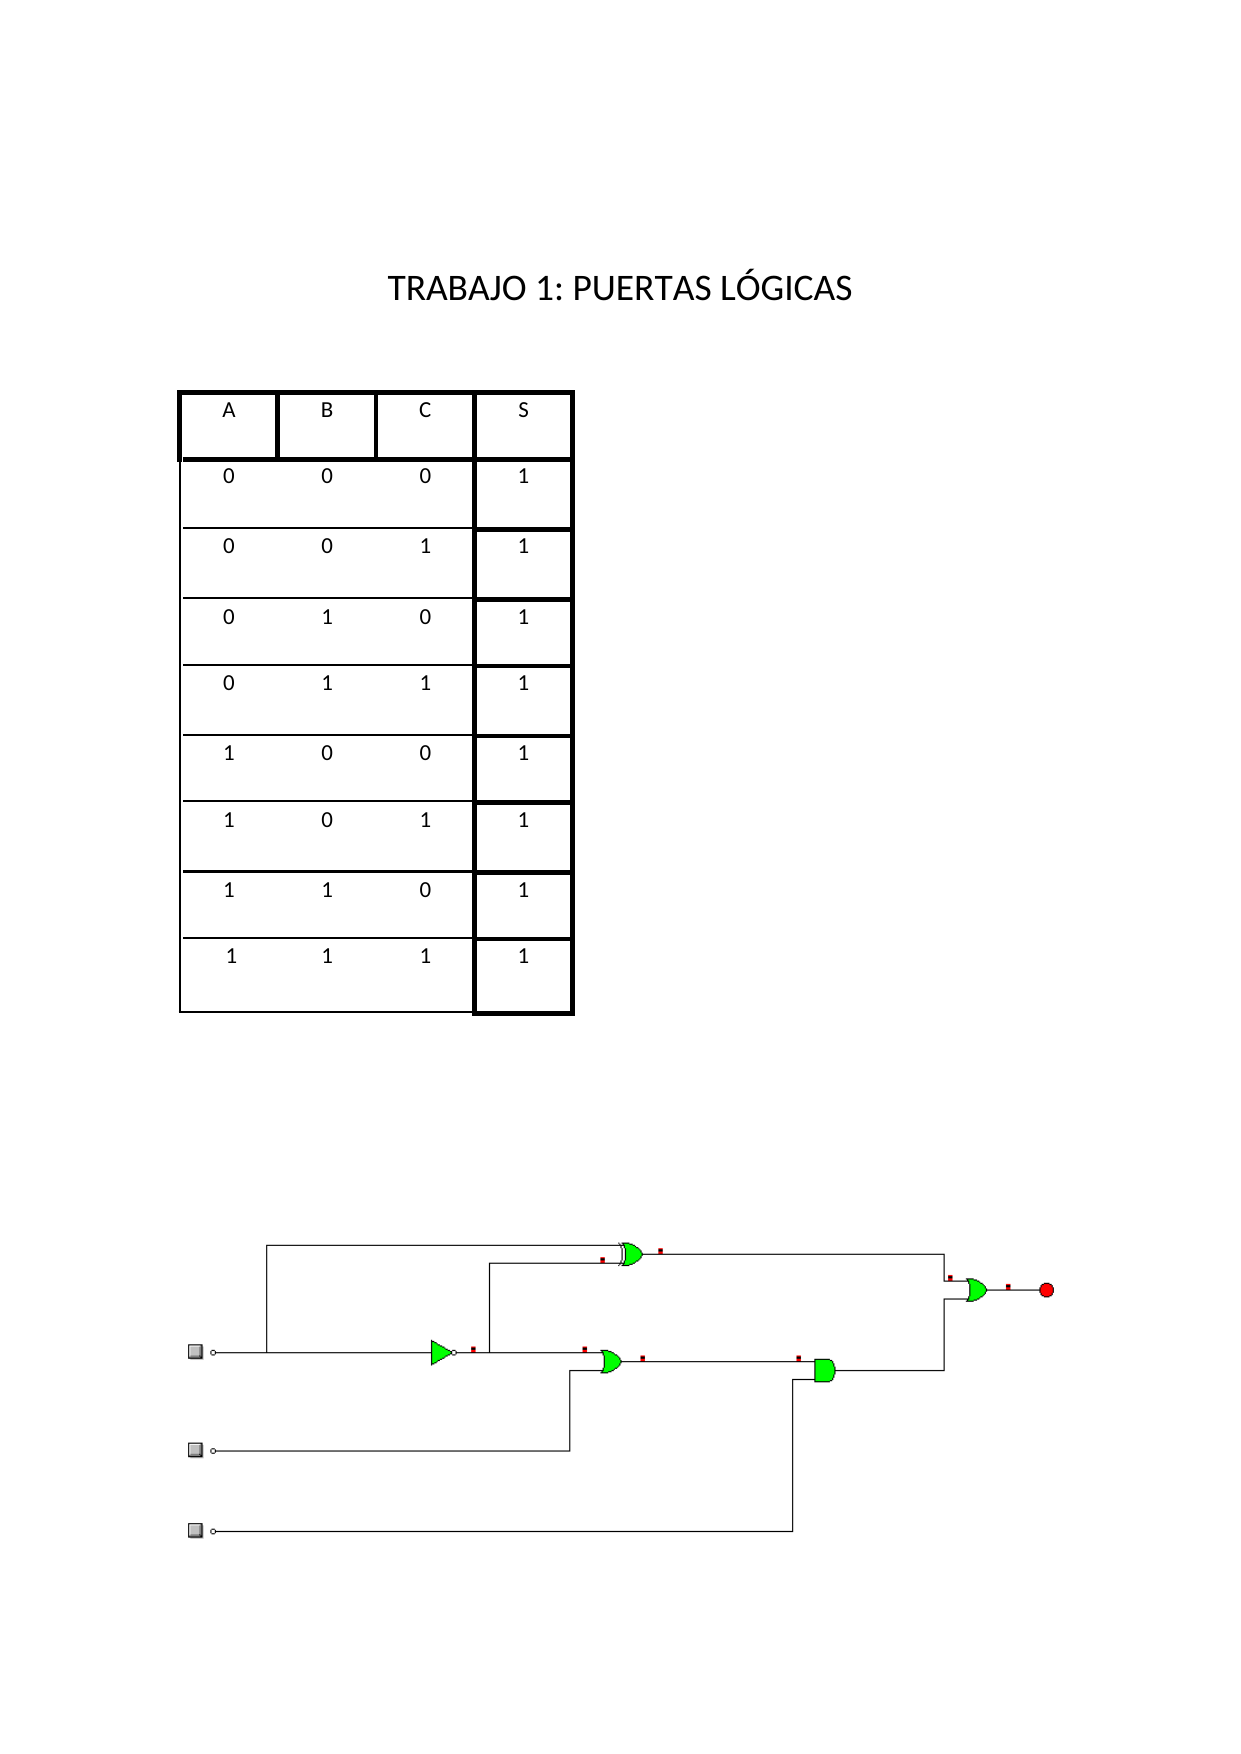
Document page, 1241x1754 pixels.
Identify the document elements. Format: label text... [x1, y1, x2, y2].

table_cell 0 [181, 457, 278, 527]
table_cell 1 [376, 802, 472, 870]
table_cell 1 [278, 599, 376, 663]
picture [177, 1227, 1064, 1550]
table_cell 0 [376, 599, 472, 663]
table_cell 1 [477, 602, 570, 663]
table_cell 1 [376, 529, 472, 597]
table_header S [477, 395, 570, 457]
table_cell 1 [477, 941, 570, 1011]
table_cell 0 [376, 736, 472, 800]
table_cell 1 [376, 939, 472, 1011]
table_cell 1 [181, 800, 278, 870]
table_cell 1 [477, 462, 570, 527]
table_cell 1 [181, 937, 278, 1011]
table_cell 1 [477, 738, 570, 800]
table_header C [378, 395, 472, 457]
table_cell 1 [278, 873, 376, 937]
table_cell 0 [181, 597, 278, 663]
table_cell 1 [477, 532, 570, 597]
table_cell 1 [278, 666, 376, 734]
table_cell 1 [477, 668, 570, 734]
table_cell 1 [376, 666, 472, 734]
text TRABAJO 1: PUERTAS LÓGICAS [177, 264, 1063, 310]
table_cell 0 [278, 529, 376, 597]
table_cell 0 [278, 802, 376, 870]
table_cell 0 [181, 664, 278, 734]
table_cell 1 [181, 870, 278, 937]
table_header B [280, 395, 374, 457]
table_cell 1 [477, 805, 570, 870]
table_cell 1 [181, 734, 278, 800]
table_cell 0 [278, 462, 376, 527]
table_cell 0 [376, 873, 472, 937]
table_cell 1 [477, 875, 570, 937]
table_cell 0 [376, 462, 472, 527]
table_header A [182, 395, 275, 457]
table_cell 0 [278, 736, 376, 800]
table_cell 0 [181, 527, 278, 597]
table_cell 1 [278, 939, 376, 1011]
